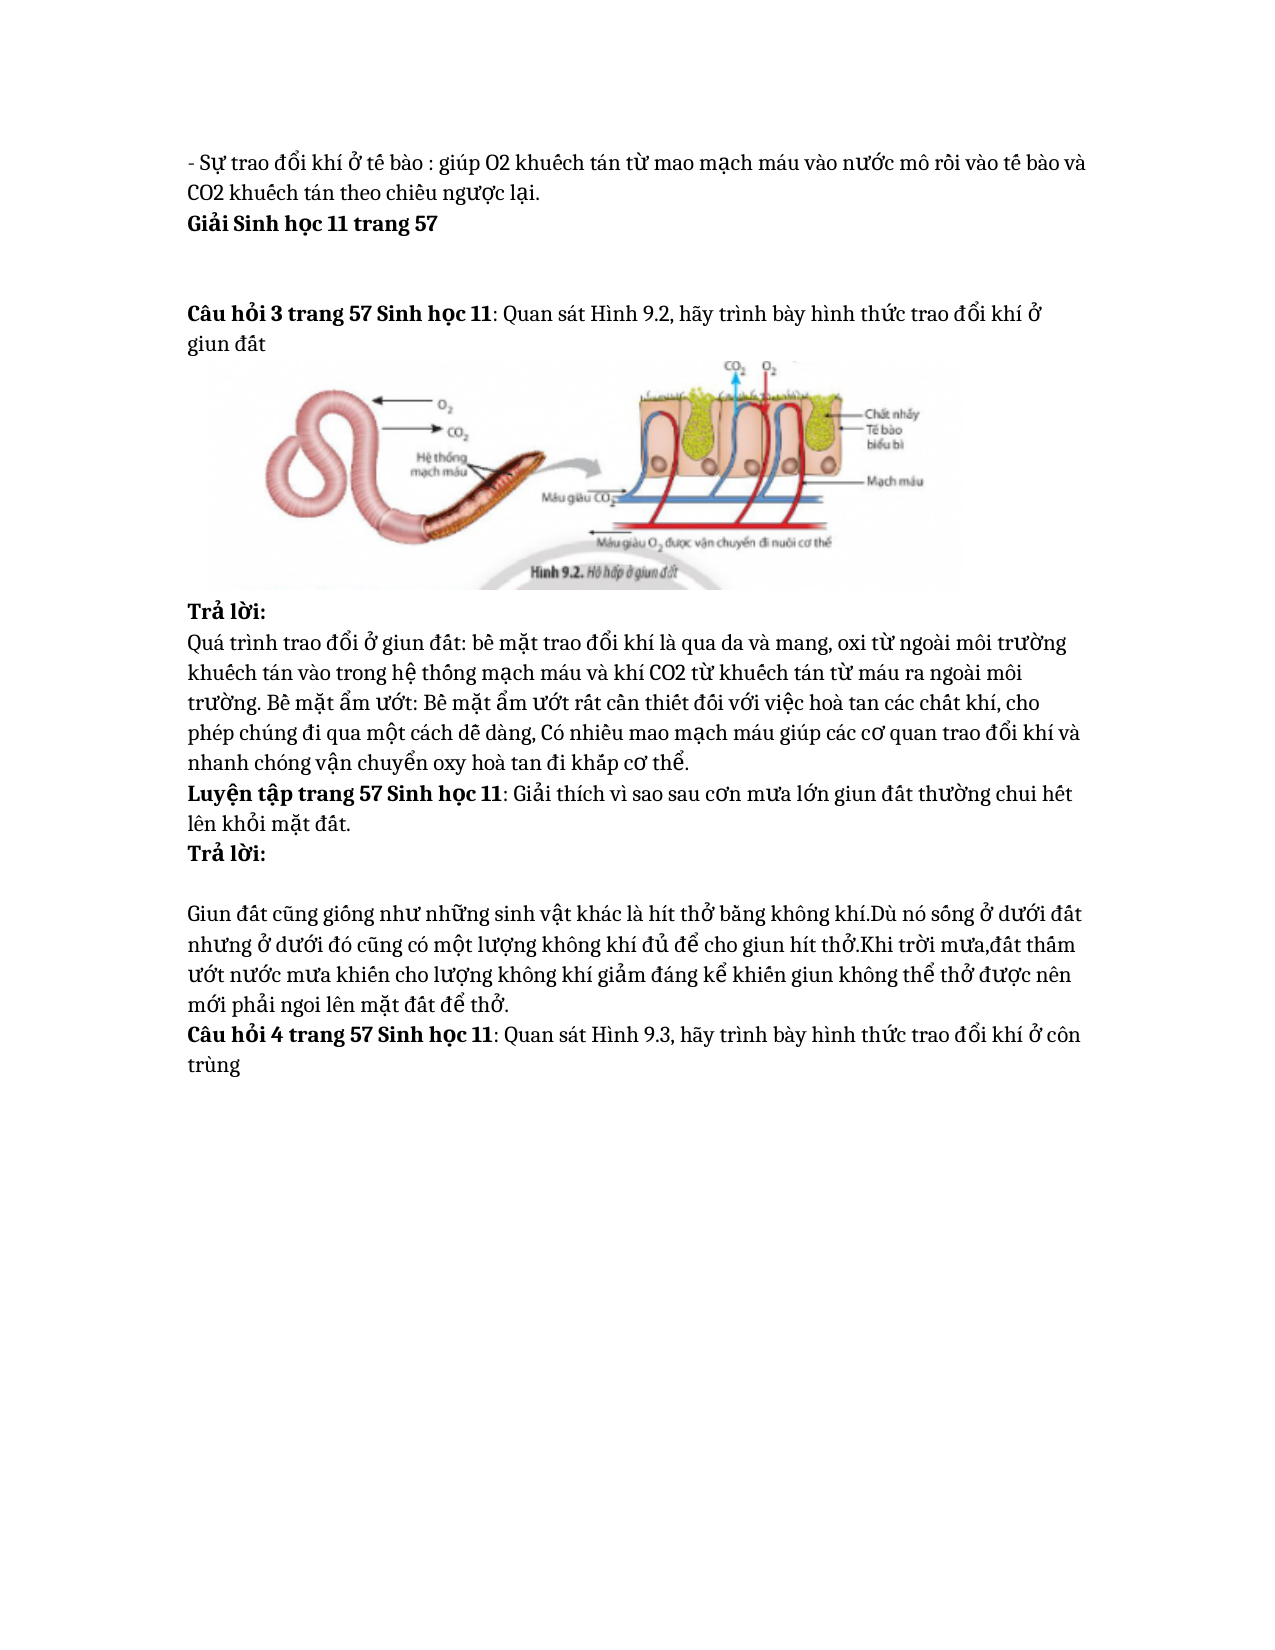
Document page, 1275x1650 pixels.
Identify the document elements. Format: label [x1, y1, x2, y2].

picture [206, 361, 965, 590]
text [187, 150, 1087, 1079]
